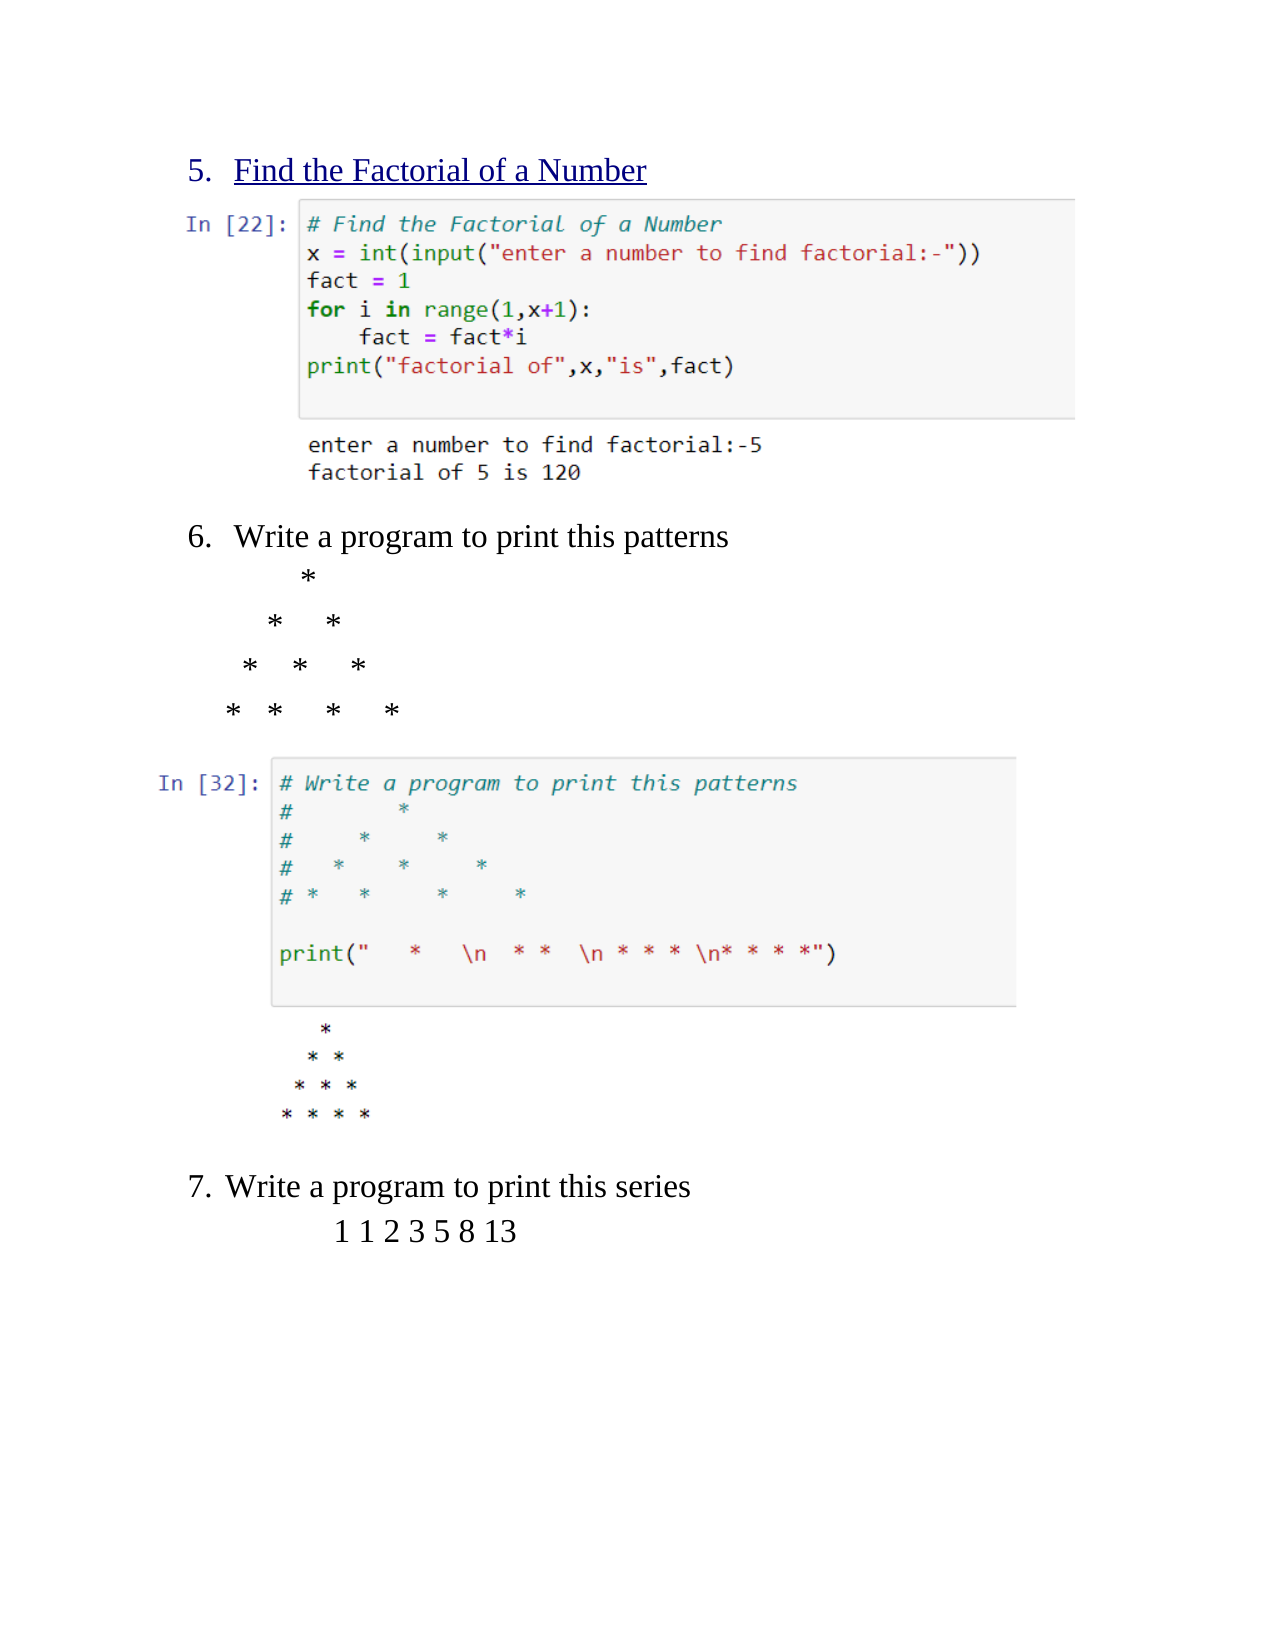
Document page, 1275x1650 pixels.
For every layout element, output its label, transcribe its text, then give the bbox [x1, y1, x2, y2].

text * * [225, 605, 1125, 643]
list Find the Factorial of a Number [187, 150, 1125, 188]
picture [150, 194, 1075, 510]
text * [225, 560, 1125, 599]
text * * * * [150, 694, 1125, 732]
text * * * [225, 649, 1125, 688]
list Write a program to print this patterns [187, 516, 1125, 554]
picture [150, 738, 1017, 1160]
text 1 1 2 3 5 8 13 [225, 1211, 1125, 1249]
list Write a program to print this series [187, 1166, 1125, 1204]
